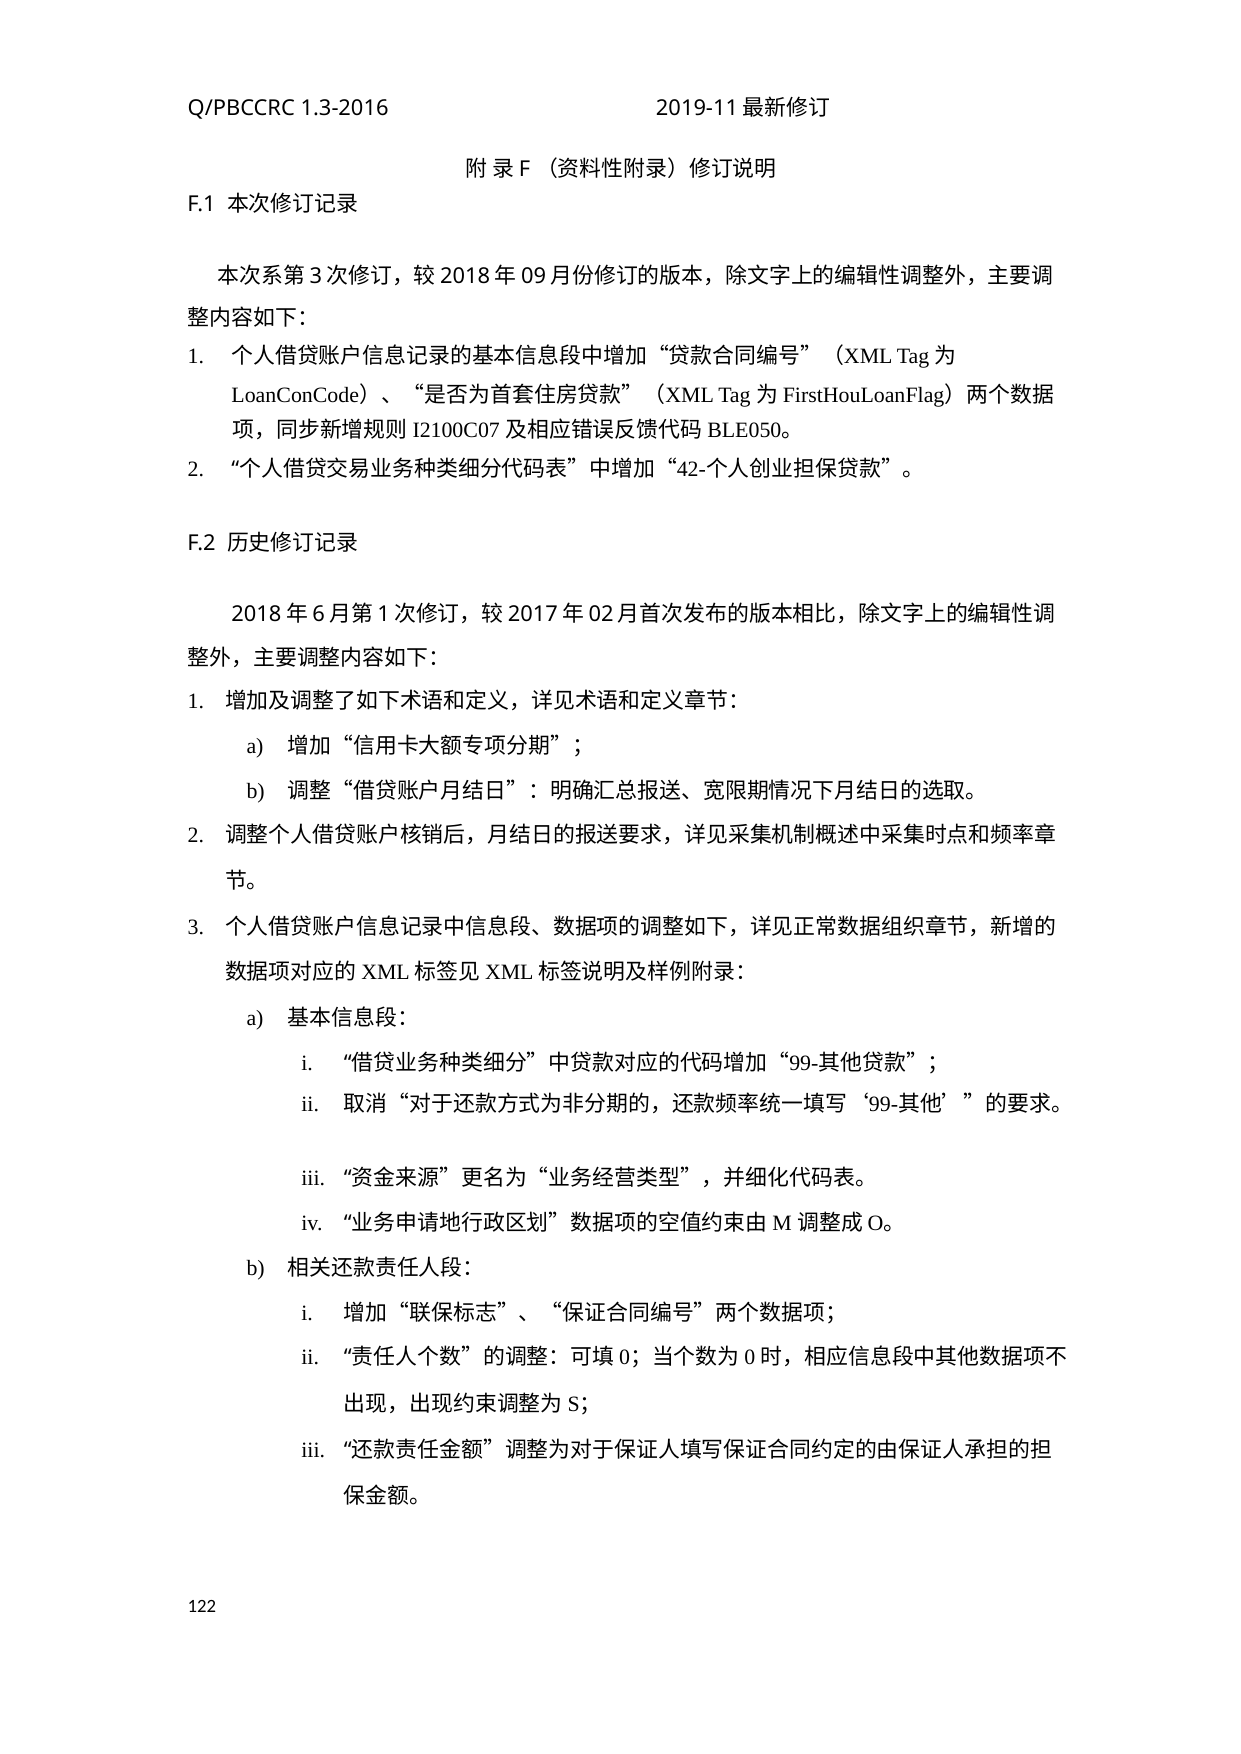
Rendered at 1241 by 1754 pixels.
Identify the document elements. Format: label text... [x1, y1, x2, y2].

list “个人借贷交易业务种类细分代码表”中增加“42-个人创业担保贷款”。 [187, 451, 1072, 482]
list 相关还款责任人段： [246, 1250, 1072, 1281]
text 整内容如下： [187, 300, 1072, 332]
list “借贷业务种类细分”中贷款对应的代码增加“99-其他贷款”； [301, 1044, 1072, 1076]
list “资金来源”更名为“业务经营类型”，并细化代码表。 [301, 1160, 1072, 1191]
list 增加“信用卡大额专项分期”； [246, 728, 1072, 759]
list 调整“借贷账户月结日”：明确汇总报送、宽限期情况下月结日的选取。 [246, 773, 1072, 804]
list “业务申请地行政区划”数据项的空值约束由 M 调整成 O。 [301, 1204, 1072, 1236]
list 取消“对于还款方式为非分期的，还款频率统一填写‘99-其他’”的要求。 [301, 1086, 1072, 1150]
list “还款责任金额”调整为对于保证人填写保证合同约定的由保证人承担的担保金额。 [301, 1432, 1072, 1509]
list “责任人个数”的调整：可填 0；当个数为 0 时，相应信息段中其他数据项不出现，出现约束调整为 S； [301, 1339, 1072, 1417]
subtitle 附 录 F （资料性附录）修订说明 [207, 151, 1034, 182]
text LoanConCode）、“是否为首套住房贷款”（XML Tag 为 FirstHouLoanFlag）两个数据项，同步新增规则 I2100C07 及相应错误反馈代码 BLE050。 [231, 377, 1072, 443]
list 增加及调整了如下术语和定义，详见术语和定义章节： [187, 683, 1072, 715]
list 增加“联保标志”、“保证合同编号”两个数据项； [301, 1294, 1072, 1326]
text 2018年6月第1次修订，较2017年02月首次发布的版本相比，除文字上的编辑性调整外，主要调整内容如下： [187, 596, 1072, 671]
subtitle F.1 本次修订记录 [187, 186, 979, 218]
list 调整个人借贷账户核销后，月结日的报送要求，详见采集机制概述中采集时点和频率章节。 [187, 817, 1072, 894]
list 个人借贷账户信息记录中信息段、数据项的调整如下，详见正常数据组织章节，新增的数据项对应的 XML 标签见 XML 标签说明及样例附录： [187, 909, 1072, 986]
list 基本信息段： [246, 1000, 1072, 1032]
subtitle F.2 历史修订记录 [187, 525, 979, 556]
text 本次系第3次修订，较2018年09月份修订的版本，除文字上的编辑性调整外，主要调 [187, 258, 1053, 289]
list 个人借贷账户信息记录的基本信息段中增加“贷款合同编号”（XML Tag 为 [187, 338, 1072, 369]
